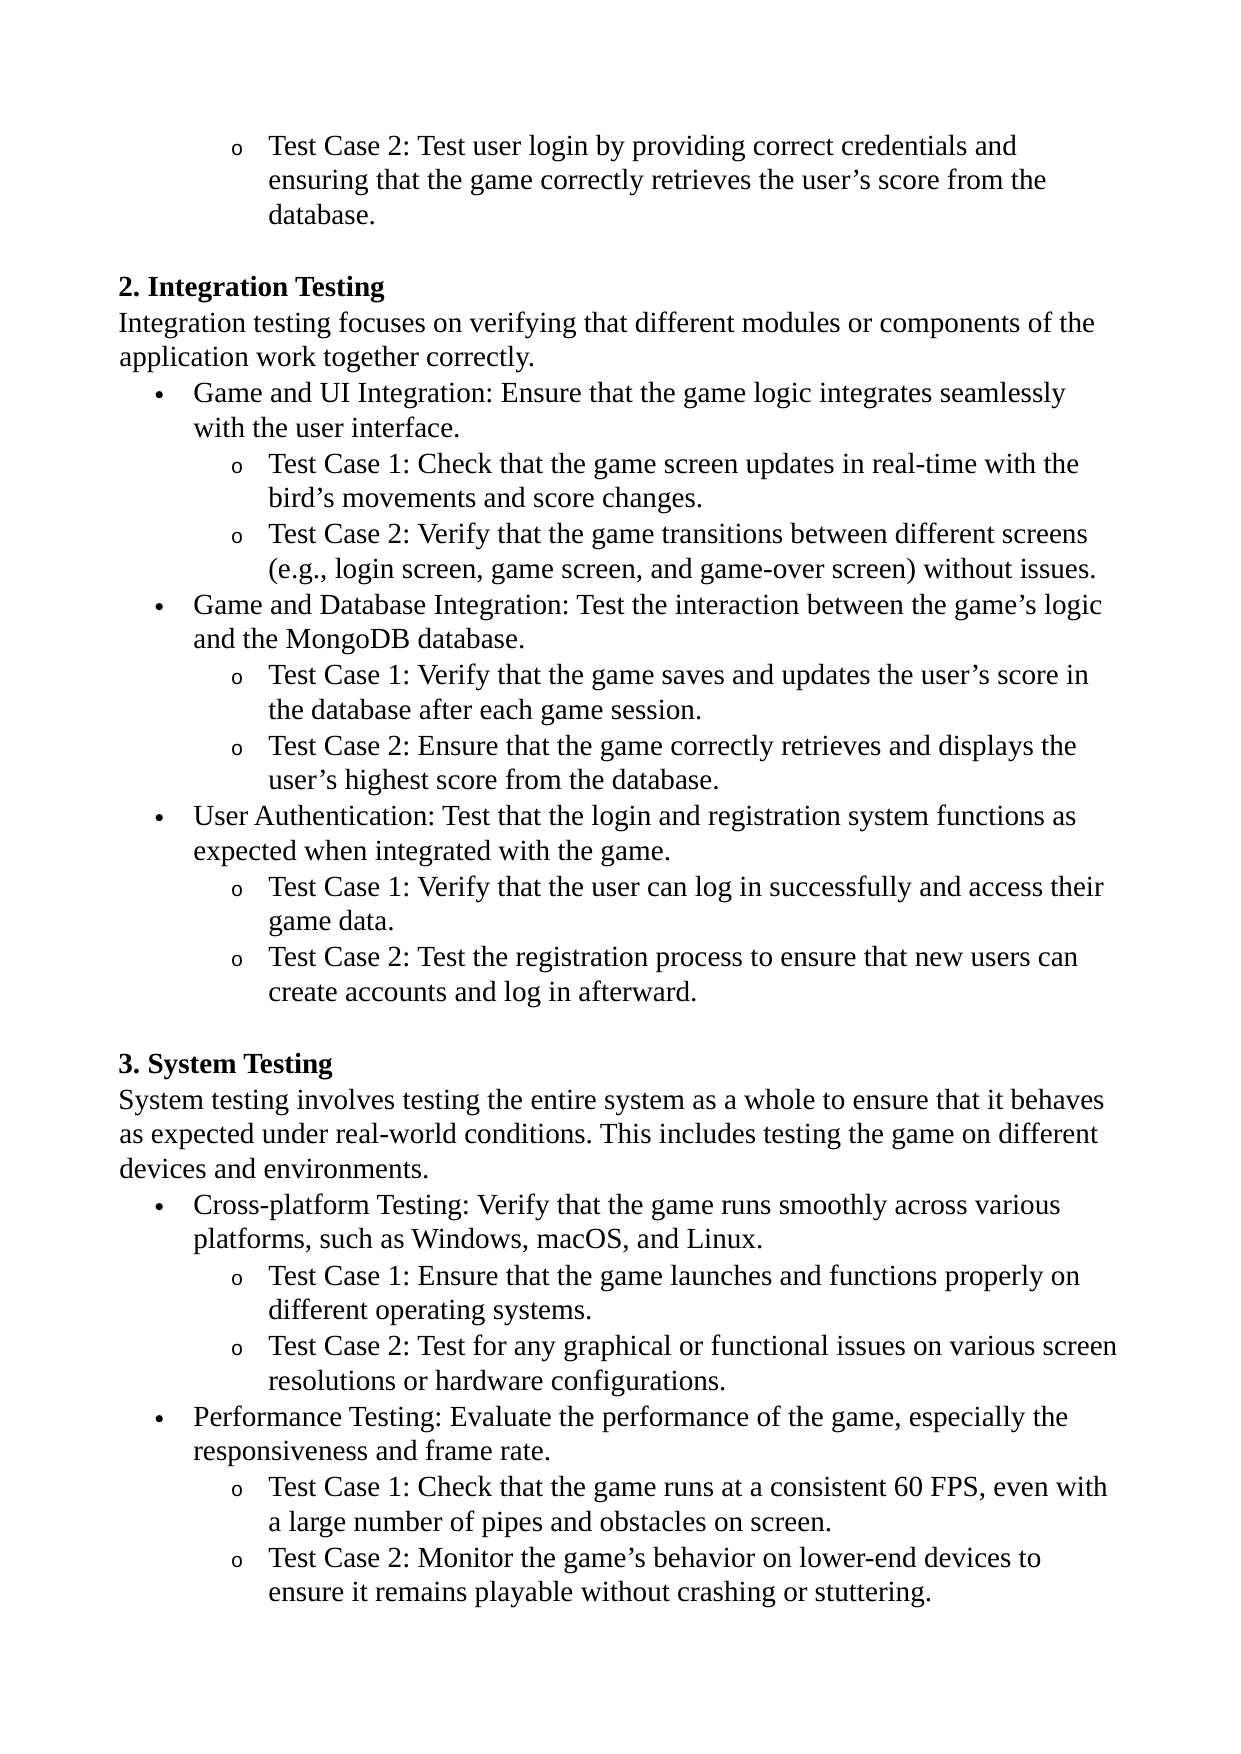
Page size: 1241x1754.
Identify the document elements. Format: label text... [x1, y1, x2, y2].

text 3. System Testing [118, 1046, 1122, 1080]
list Test Case 1: Verify that the user can log in successfully and access their game data. [231, 869, 1122, 937]
list Test Case 1: Check that the game screen updates in real-time with the bird’s movements and score changes. [231, 446, 1122, 514]
list User Authentication: Test that the login and registration system functions as expected when integrated with the game. [156, 798, 1122, 867]
text System testing involves testing the entire system as a whole to ensure that it behaves as expected under real-world conditions. This includes testing the game on different devices and environments. [118, 1082, 1122, 1185]
list Performance Testing: Evaluate the performance of the game, especially the responsiveness and frame rate. [156, 1399, 1122, 1467]
list Cross-platform Testing: Verify that the game runs smoothly across various platforms, such as Windows, macOS, and Linux. [156, 1187, 1122, 1255]
list Test Case 2: Monitor the game’s behavior on lower-end devices to ensure it remains playable without crashing or stuttering. [231, 1540, 1122, 1608]
list Game and UI Integration: Ensure that the game logic integrates seamlessly with the user interface. [156, 375, 1122, 443]
list Test Case 2: Test user login by providing correct credentials and ensuring that the game correctly retrieves the user’s score from the database. [231, 128, 1122, 230]
text 2. Integration Testing [118, 269, 1122, 302]
list Game and Database Integration: Test the interaction between the game’s logic and the MongoDB database. [156, 587, 1122, 655]
text Integration testing focuses on verifying that different modules or components of the application work together correctly. [118, 305, 1122, 373]
list Test Case 1: Ensure that the game launches and functions properly on different operating systems. [231, 1258, 1122, 1326]
list Test Case 2: Verify that the game transitions between different screens (e.g., login screen, game screen, and game-over screen) without issues. [231, 516, 1122, 584]
list Test Case 1: Check that the game runs at a consistent 60 FPS, even with a large number of pipes and obstacles on screen. [231, 1469, 1122, 1537]
list Test Case 1: Verify that the game saves and updates the user’s score in the database after each game session. [231, 657, 1122, 726]
list Test Case 2: Ensure that the game correctly retrieves and displays the user’s highest score from the database. [231, 728, 1122, 796]
list Test Case 2: Test the registration process to ensure that new users can create accounts and log in afterward. [231, 939, 1122, 1008]
list Test Case 2: Test for any graphical or functional issues on various screen resolutions or hardware configurations. [231, 1328, 1122, 1396]
